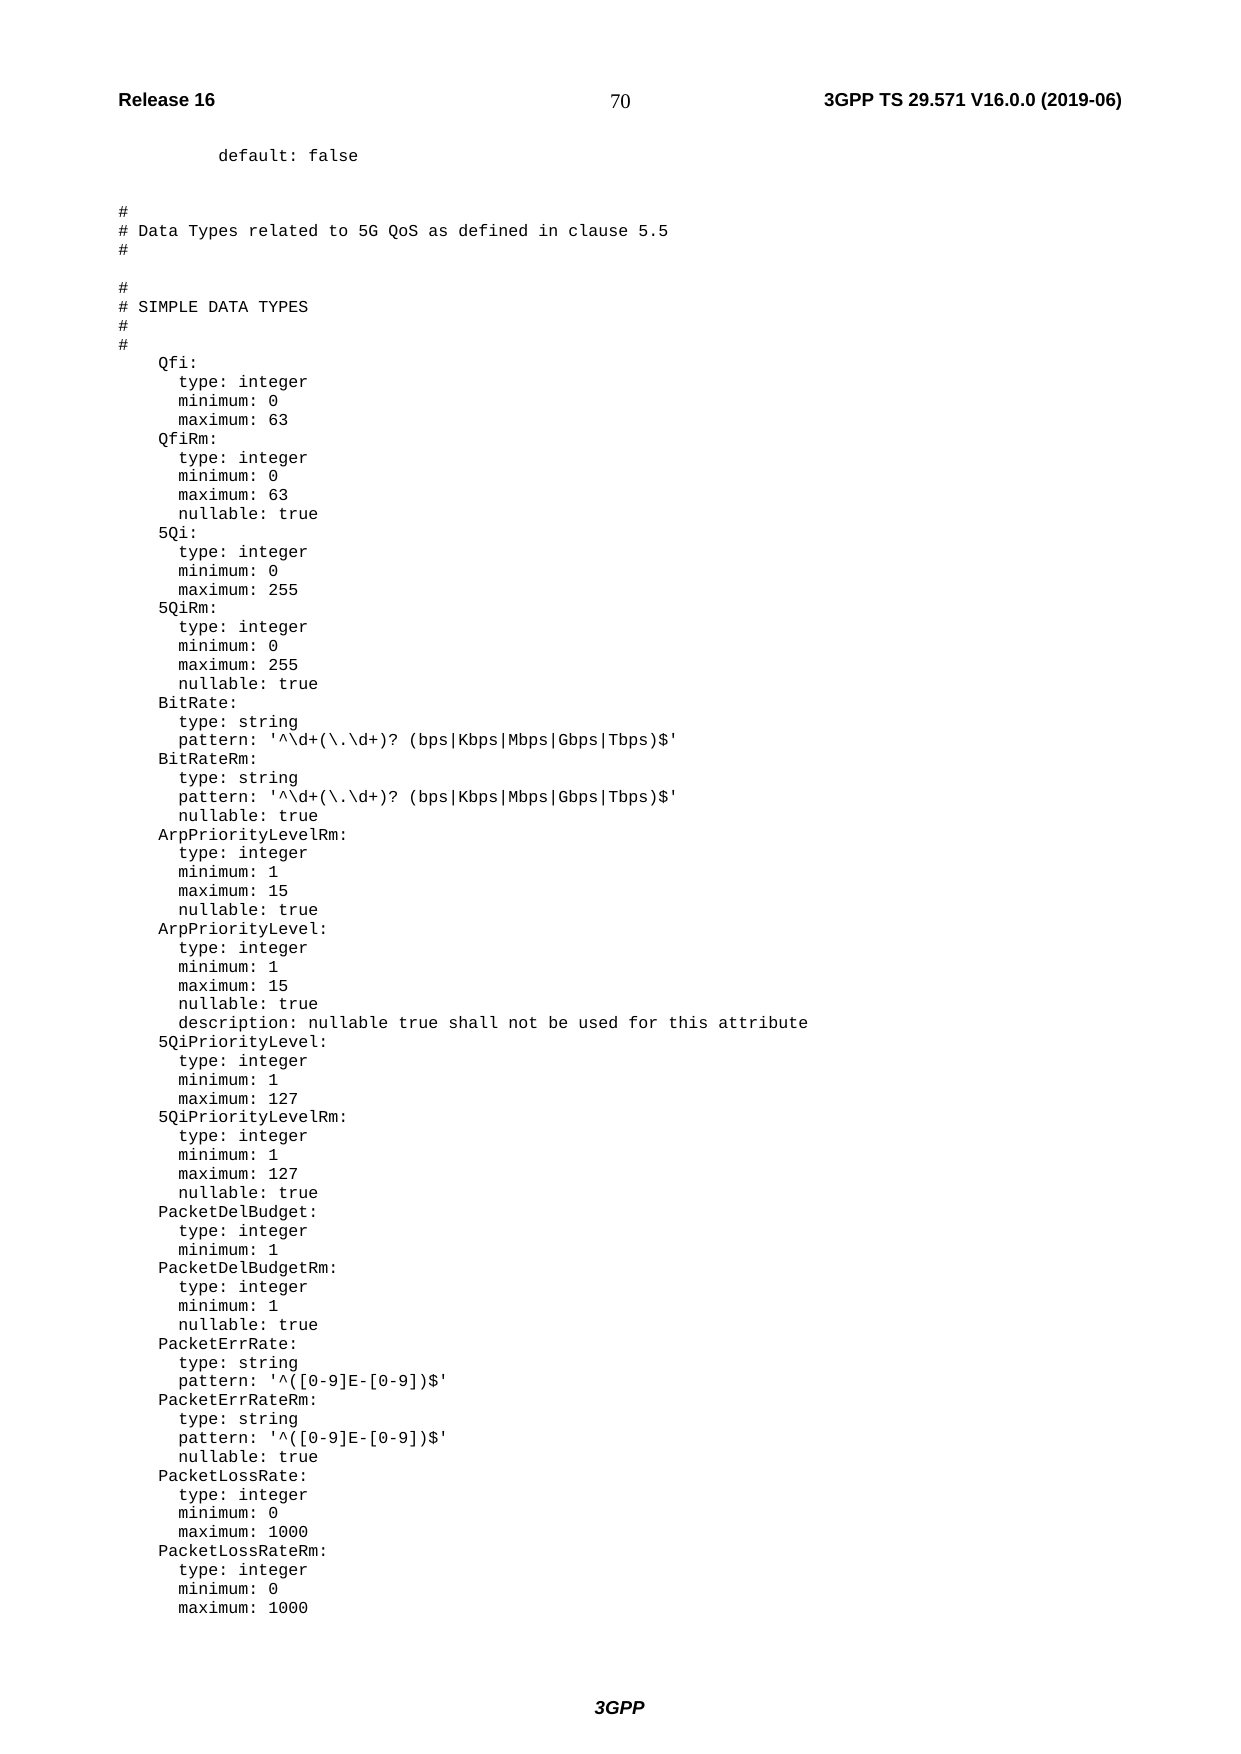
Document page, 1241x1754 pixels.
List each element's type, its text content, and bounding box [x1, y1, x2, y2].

text minimum: 1 [118, 1241, 1122, 1260]
text PacketLossRateRm: [118, 1543, 1122, 1562]
text type: integer [118, 1128, 1122, 1147]
text # [118, 204, 1122, 223]
text minimum: 0 [118, 638, 1122, 657]
text nullable: true [118, 1316, 1122, 1335]
text minimum: 1 [118, 1071, 1122, 1090]
text type: integer [118, 543, 1122, 562]
text 5QiRm: [118, 600, 1122, 619]
text minimum: 0 [118, 393, 1122, 411]
text minimum: 0 [118, 562, 1122, 581]
text maximum: 127 [118, 1166, 1122, 1184]
text maximum: 63 [118, 411, 1122, 430]
text type: integer [118, 1052, 1122, 1071]
text pattern: '^\d+(\.\d+)? (bps|Kbps|Mbps|Gbps|Tbps)$' [118, 732, 1122, 751]
text # SIMPLE DATA TYPES [118, 298, 1122, 317]
text type: integer [118, 939, 1122, 958]
text ArpPriorityLevel: [118, 921, 1122, 939]
text type: string [118, 1354, 1122, 1373]
text minimum: 1 [118, 1147, 1122, 1166]
text BitRateRm: [118, 751, 1122, 770]
text minimum: 0 [118, 1505, 1122, 1524]
text # Data Types related to 5G QoS as defined in clause 5.5 [118, 223, 1122, 242]
text PacketErrRateRm: [118, 1392, 1122, 1411]
text type: string [118, 770, 1122, 788]
text type: integer [118, 1222, 1122, 1241]
text 5QiPriorityLevel: [118, 1034, 1122, 1052]
text pattern: '^\d+(\.\d+)? (bps|Kbps|Mbps|Gbps|Tbps)$' [118, 788, 1122, 807]
text default: false [118, 147, 1122, 166]
text nullable: true [118, 996, 1122, 1015]
text # [118, 242, 1122, 261]
text nullable: true [118, 1184, 1122, 1203]
text maximum: 15 [118, 977, 1122, 996]
text ArpPriorityLevelRm: [118, 826, 1122, 845]
text type: string [118, 713, 1122, 732]
text minimum: 1 [118, 864, 1122, 883]
text nullable: true [118, 506, 1122, 524]
text description: nullable true shall not be used for this attribute [118, 1015, 1122, 1034]
text minimum: 1 [118, 958, 1122, 977]
text type: integer [118, 374, 1122, 393]
text PacketDelBudgetRm: [118, 1260, 1122, 1279]
text nullable: true [118, 675, 1122, 694]
text # [118, 279, 1122, 298]
text type: integer [118, 1486, 1122, 1505]
text Qfi: [118, 355, 1122, 374]
text # [118, 336, 1122, 355]
text PacketLossRate: [118, 1467, 1122, 1486]
text maximum: 1000 [118, 1599, 1122, 1618]
text type: integer [118, 845, 1122, 864]
text nullable: true [118, 902, 1122, 921]
text maximum: 255 [118, 657, 1122, 675]
text pattern: '^([0-9]E-[0-9])$' [118, 1429, 1122, 1448]
text QfiRm: [118, 430, 1122, 449]
text PacketDelBudget: [118, 1203, 1122, 1222]
text minimum: 1 [118, 1298, 1122, 1316]
text type: integer [118, 449, 1122, 468]
text pattern: '^([0-9]E-[0-9])$' [118, 1373, 1122, 1392]
text PacketErrRate: [118, 1335, 1122, 1354]
text nullable: true [118, 1448, 1122, 1467]
text maximum: 15 [118, 883, 1122, 902]
text maximum: 63 [118, 487, 1122, 506]
text maximum: 1000 [118, 1524, 1122, 1543]
text 5Qi: [118, 524, 1122, 543]
text maximum: 127 [118, 1090, 1122, 1109]
text type: integer [118, 1562, 1122, 1580]
text minimum: 0 [118, 468, 1122, 487]
text type: integer [118, 1279, 1122, 1298]
text # [118, 317, 1122, 336]
text BitRate: [118, 694, 1122, 713]
text 5QiPriorityLevelRm: [118, 1109, 1122, 1128]
text nullable: true [118, 807, 1122, 826]
text maximum: 255 [118, 581, 1122, 600]
text minimum: 0 [118, 1580, 1122, 1599]
text type: string [118, 1411, 1122, 1429]
text type: integer [118, 619, 1122, 638]
